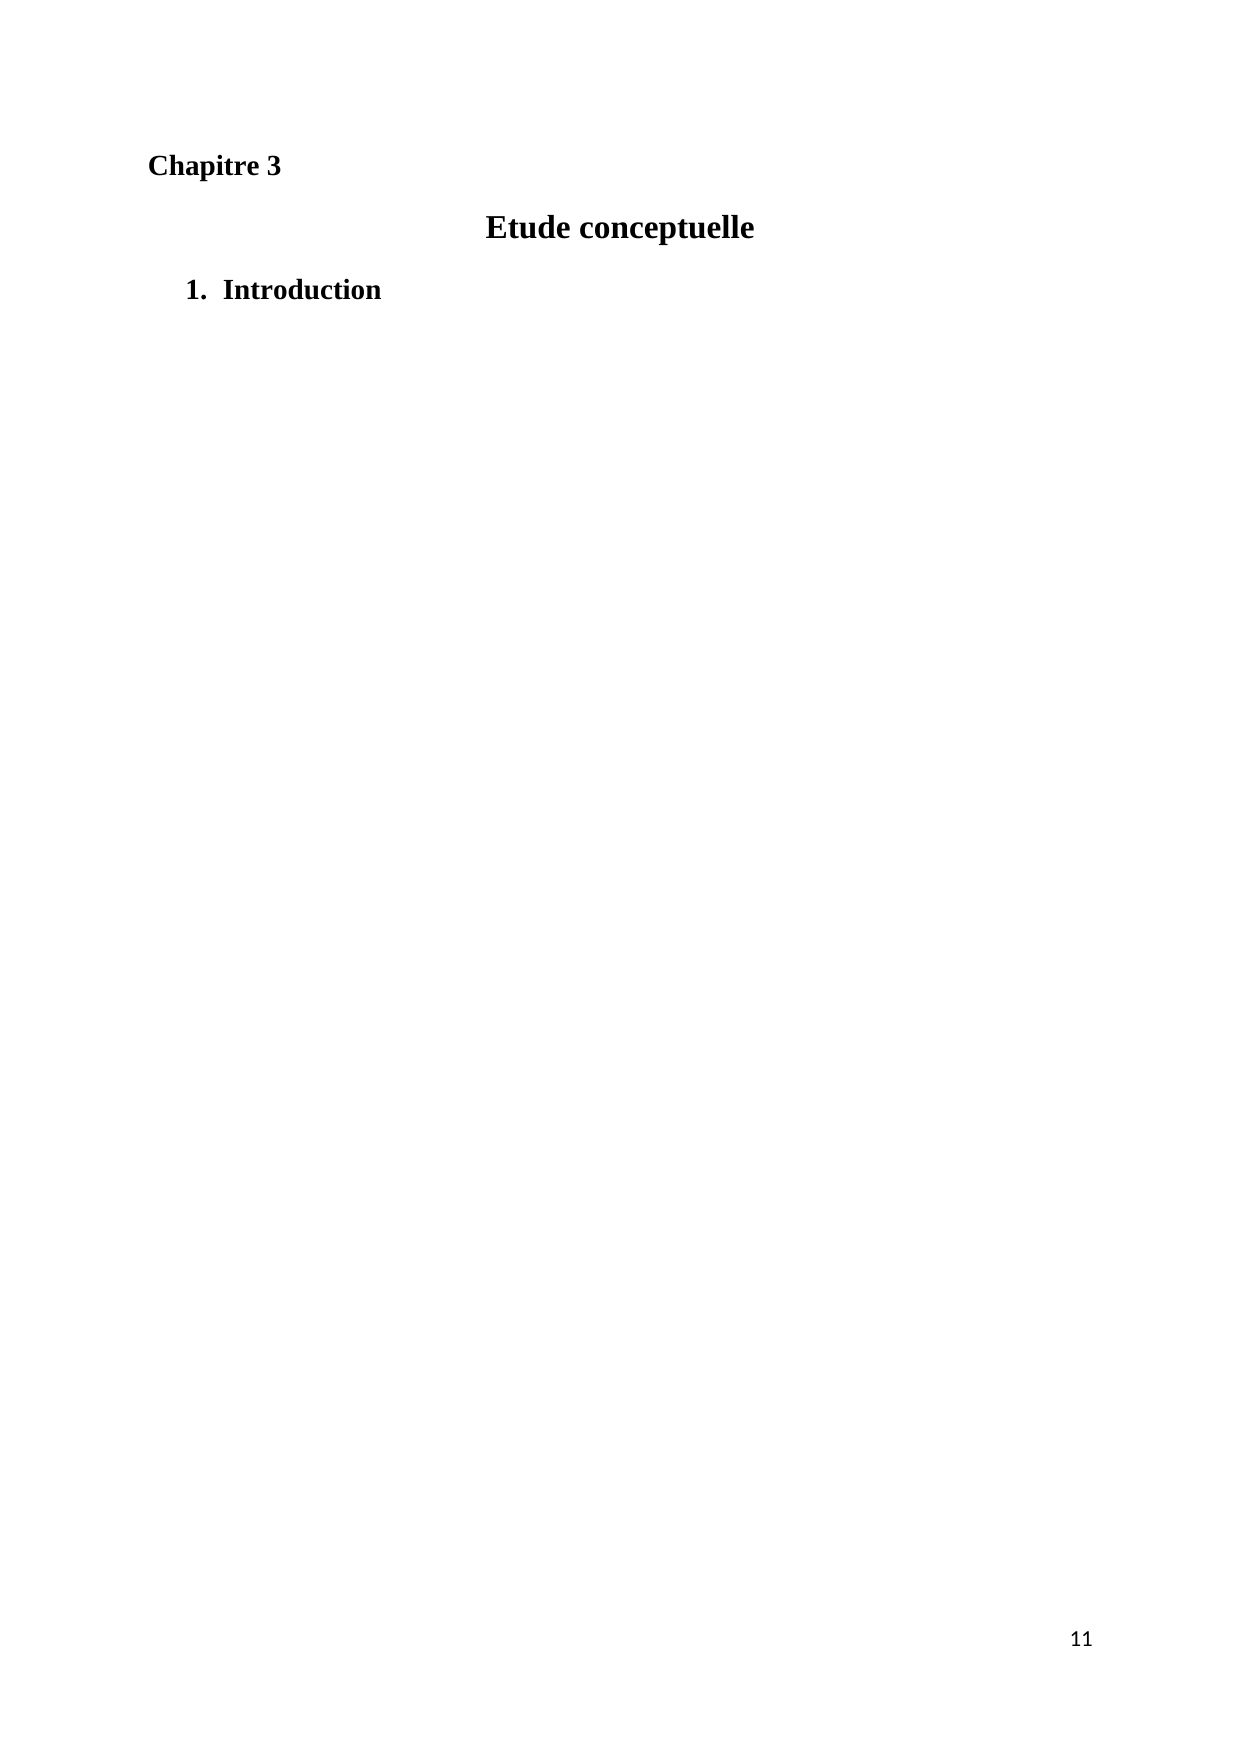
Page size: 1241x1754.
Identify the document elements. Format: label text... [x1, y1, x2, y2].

text Etude conceptuelle [148, 207, 1092, 245]
list Introduction [185, 272, 1092, 306]
text Chapitre 3 [148, 148, 1092, 181]
